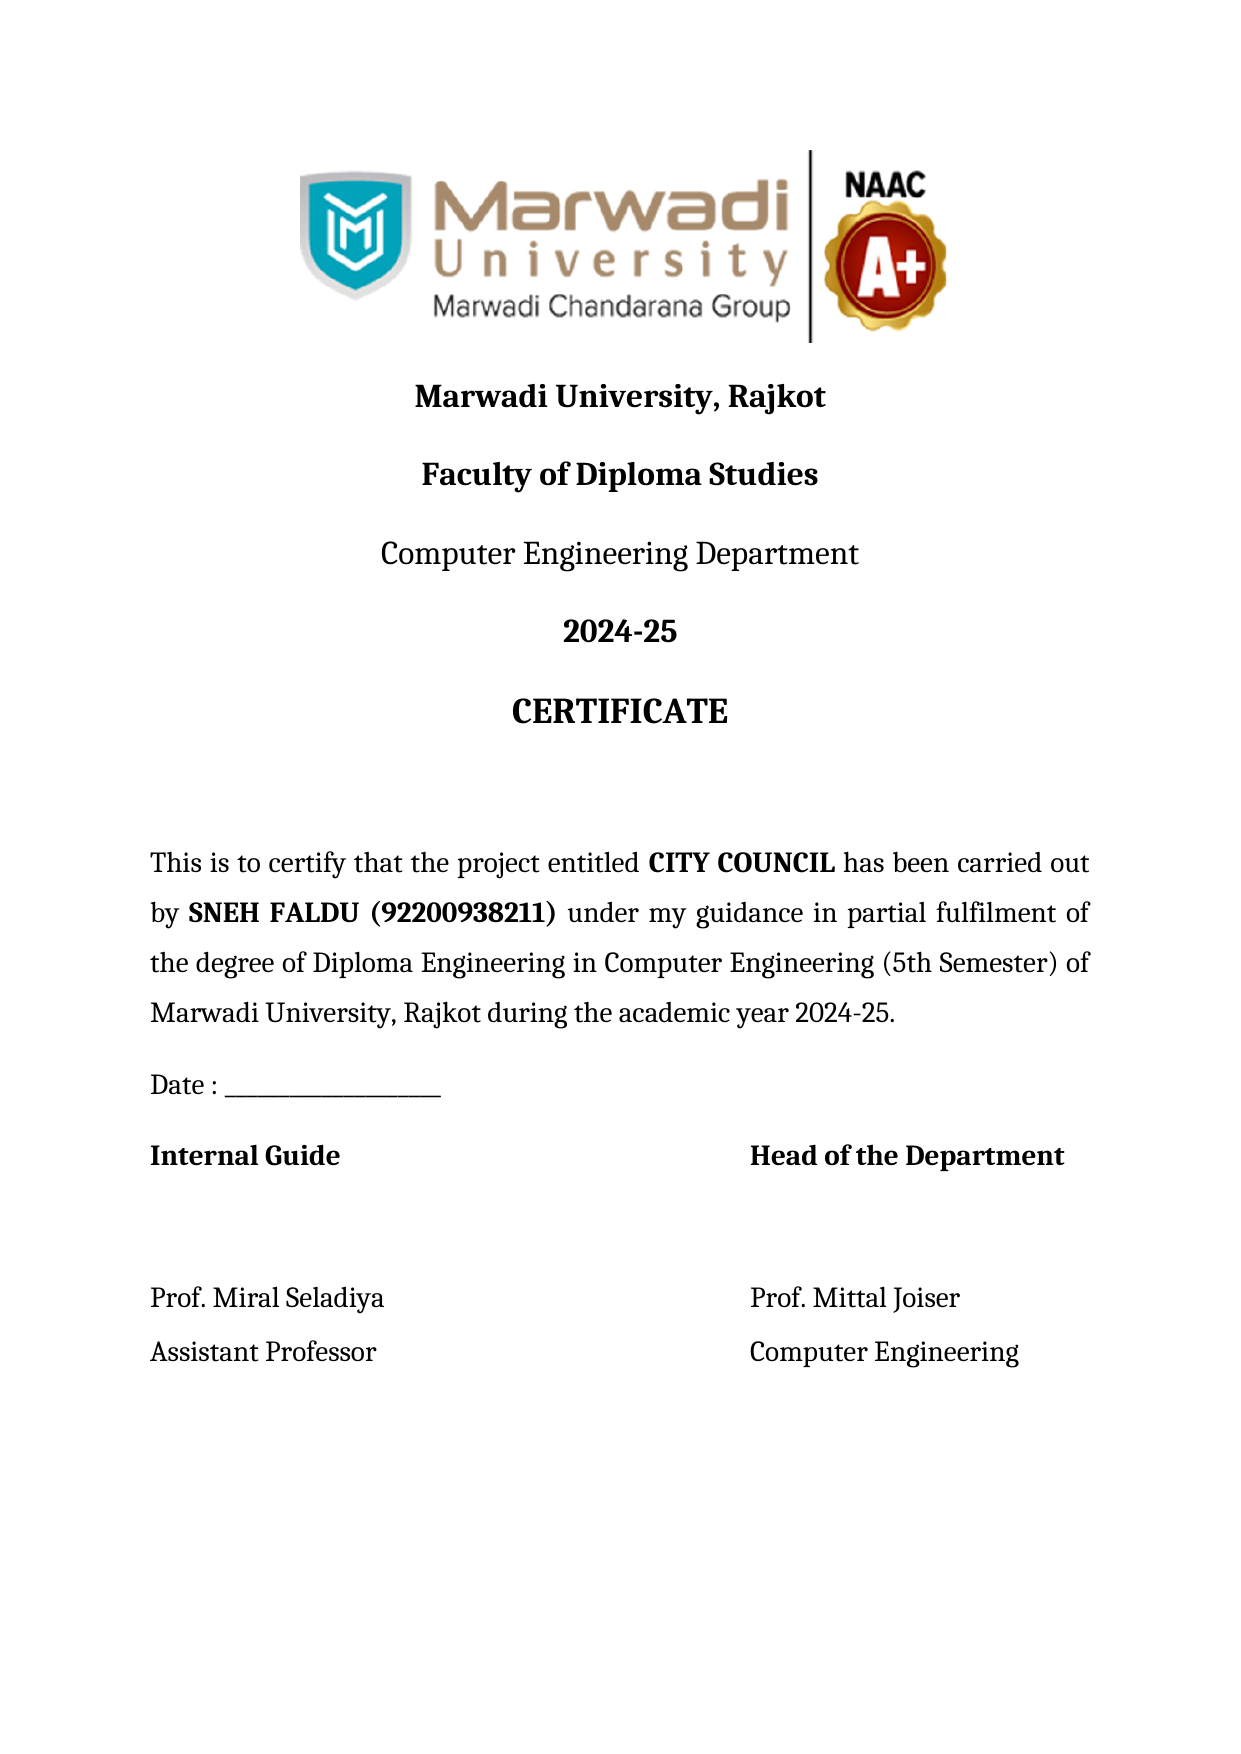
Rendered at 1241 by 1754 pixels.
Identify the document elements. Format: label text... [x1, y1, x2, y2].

text Date : ____________________ [150, 1068, 1090, 1101]
text Internal Guide Head of the Department [150, 1139, 1090, 1172]
text Computer Engineering Department [150, 534, 1090, 572]
text Faculty of Diploma Studies [150, 456, 1090, 494]
text This is to certify that the project entitled CITY COUNCIL has been carried out by SNEH FALDU (92200938211) under my guidance in partial fulfilment of the degree of Diploma Engineering in Computer Engineering (5th Semester) of Marwadi University, Rajkot during the academic year 2024-25. [150, 846, 1090, 1030]
text Prof. Miral Seladiya Prof. Mittal Joiser [150, 1281, 1090, 1315]
picture [300, 150, 947, 343]
text Assistant Professor Computer Engineering [150, 1336, 1090, 1369]
text 2024-25 [150, 612, 1090, 651]
text Marwadi University, Rajkot [150, 377, 1090, 416]
text CERTIFICATE [150, 691, 1090, 733]
